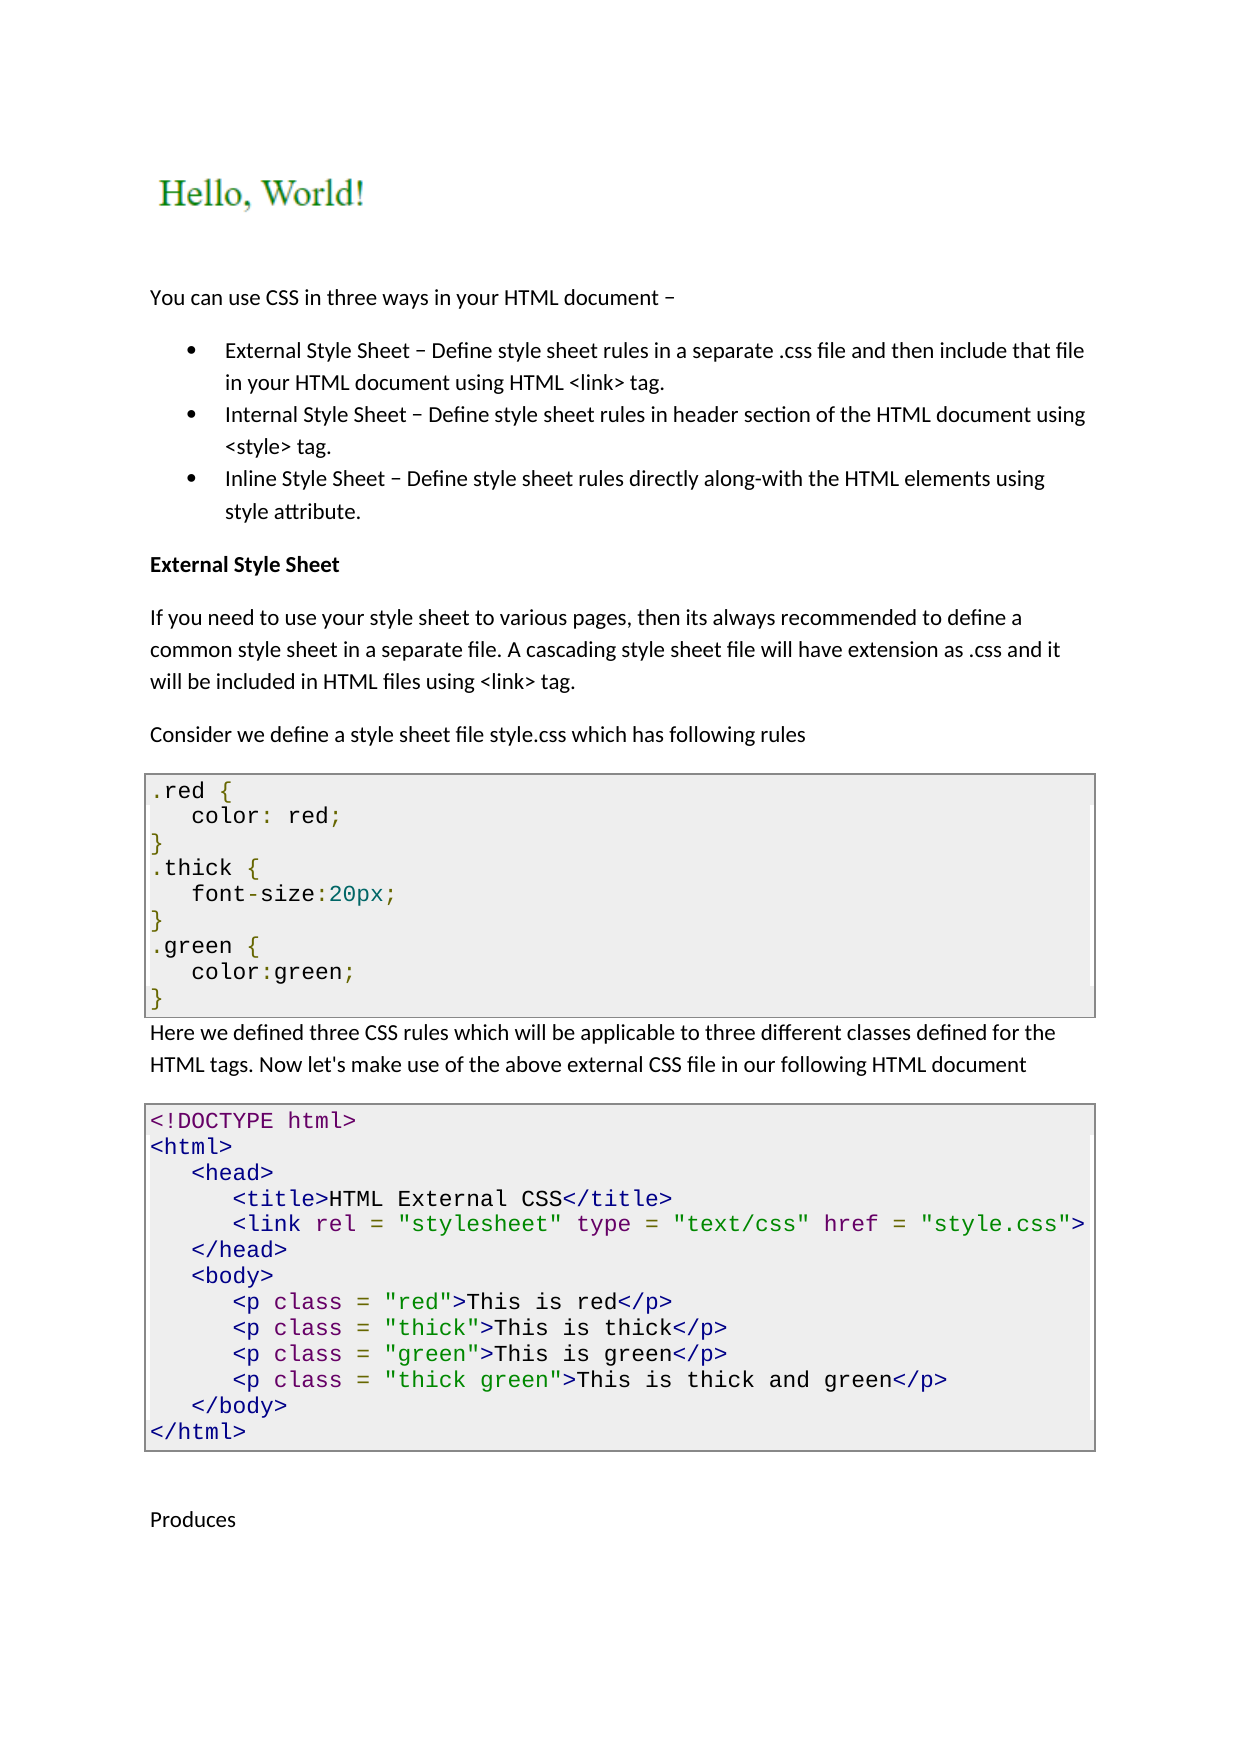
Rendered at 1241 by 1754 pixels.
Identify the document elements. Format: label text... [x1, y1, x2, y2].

text If you need to use your style sheet to various pages, then its always recommended to define a common style sheet in a separate file. A cascading style sheet file will have extension as .css and it will be included in HTML files using <link> tag. [150, 603, 1090, 695]
text </html> [146, 1414, 1094, 1450]
text You can use CSS in three ways in your HTML document − [150, 283, 1090, 311]
text font-size:20px; [150, 883, 1090, 909]
text color:green; [150, 961, 1090, 981]
text External Style Sheet [150, 550, 1090, 578]
text <p class = "green">This is green</p> [150, 1342, 1090, 1368]
text .green { [150, 934, 1090, 961]
text } [150, 831, 1090, 857]
text </body> [150, 1394, 1090, 1414]
text Consider we define a style sheet file style.css which has following rules [150, 720, 1090, 748]
text <link rel = "stylesheet" type = "text/css" href = "style.css"> [150, 1213, 1090, 1239]
list Inline Style Sheet − Define style sheet rules directly along-with the HTML elements using style attribute. [187, 464, 1090, 525]
text <p class = "red">This is red</p> [150, 1291, 1090, 1317]
text .thick { [150, 857, 1090, 883]
text <head> [150, 1161, 1090, 1187]
text .red { [146, 775, 1094, 805]
text <body> [150, 1265, 1090, 1291]
text Here we defined three CSS rules which will be applicable to three different classes defined for the HTML tags. Now let's make use of the above external CSS file in our following HTML document [150, 1018, 1090, 1078]
picture [150, 150, 394, 258]
text color: red; [150, 805, 1090, 831]
text <html> [150, 1135, 1090, 1161]
text <p class = "thick">This is thick</p> [150, 1317, 1090, 1342]
text </head> [150, 1239, 1090, 1265]
text } [150, 909, 1090, 934]
text } [146, 981, 1094, 1017]
list External Style Sheet − Define style sheet rules in a separate .css file and then include that file in your HTML document using HTML <link> tag. [187, 336, 1090, 396]
text <!DOCTYPE html> [146, 1105, 1094, 1135]
text Produces [150, 1505, 1090, 1533]
list Internal Style Sheet − Define style sheet rules in header section of the HTML document using <style> tag. [187, 400, 1090, 460]
text <p class = "thick green">This is thick and green</p> [150, 1368, 1090, 1394]
text <title>HTML External CSS</title> [150, 1187, 1090, 1213]
